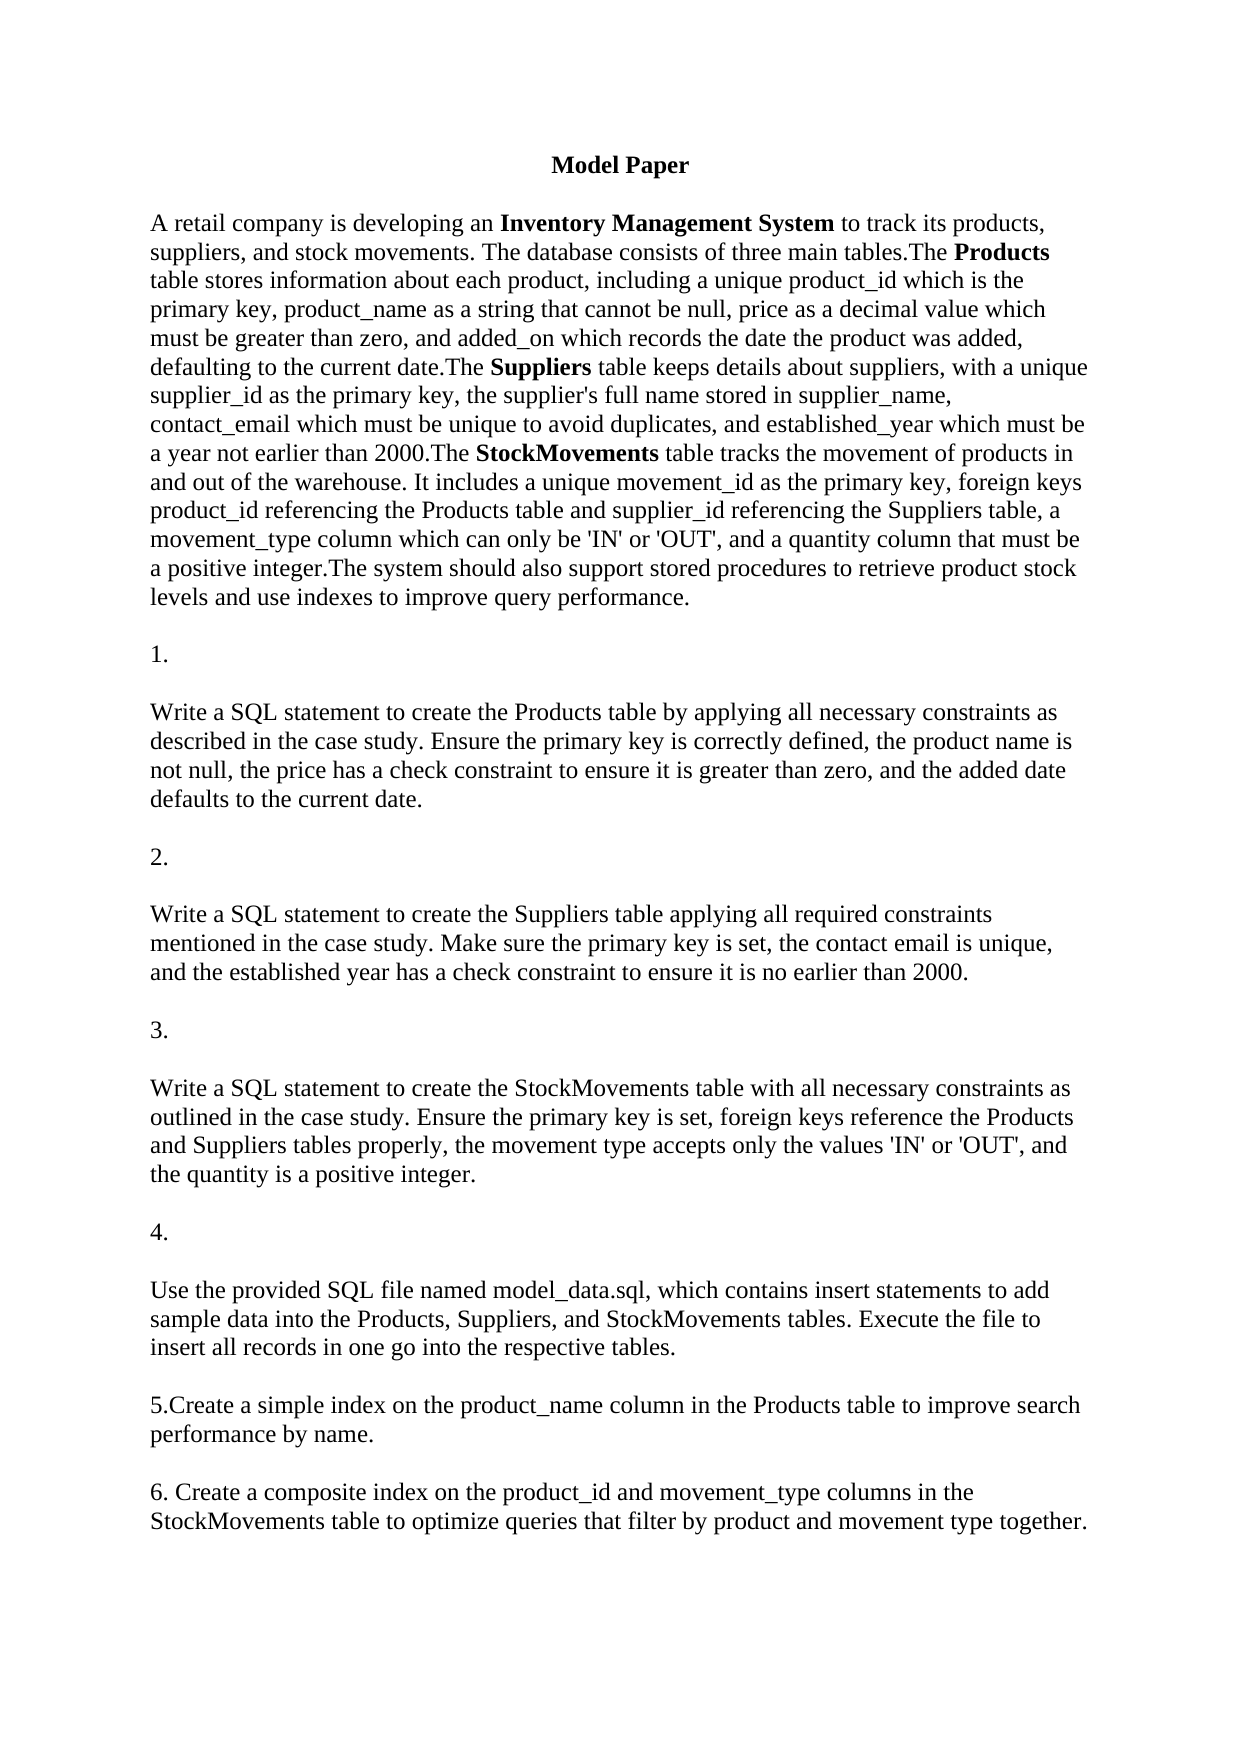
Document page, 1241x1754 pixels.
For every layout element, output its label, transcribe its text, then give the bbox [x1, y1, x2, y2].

text Write a SQL statement to create the Suppliers table applying all required constraints mentioned in the case study. Make sure the primary key is set, the contact email is unique, and the established year has a check constraint to ensure it is no earlier than 2000. [150, 899, 1090, 986]
text 2. [150, 842, 1090, 870]
text 5.Create a simple index on the product_name column in the Products table to improve search performance by name. [150, 1390, 1090, 1448]
text 1. [150, 639, 1090, 668]
text Write a SQL statement to create the StockMovements table with all necessary constraints as outlined in the case study. Ensure the primary key is set, foreign keys reference the Products and Suppliers tables properly, the movement type accepts only the values 'IN' or 'OUT', and the quantity is a positive integer. [150, 1073, 1090, 1188]
text Write a SQL statement to create the Products table by applying all necessary constraints as described in the case study. Ensure the primary key is correctly defined, the product name is not null, the price has a check constraint to ensure it is greater than zero, and the added date defaults to the current date. [150, 697, 1090, 812]
text A retail company is developing an Inventory Management System to track its products, suppliers, and stock movements. The database consists of three main tables.The Products table stores information about each product, including a unique product_id which is the primary key, product_name as a string that cannot be null, price as a decimal value which must be greater than zero, and added_on which records the date the product was added, defaulting to the current date.The Suppliers table keeps details about suppliers, with a unique supplier_id as the primary key, the supplier's full name stored in supplier_name, contact_email which must be unique to avoid duplicates, and established_year which must be a year not earlier than 2000.The StockMovements table tracks the movement of products in and out of the warehouse. It includes a unique movement_id as the primary key, foreign keys product_id referencing the Products table and supplier_id referencing the Suppliers table, a movement_type column which can only be 'IN' or 'OUT', and a quantity column that must be a positive integer.The system should also support stored procedures to retrieve product stock levels and use indexes to improve query performance. [150, 208, 1090, 610]
text Model Paper [150, 150, 1090, 179]
text 3. [150, 1015, 1090, 1044]
text Use the provided SQL file named model_data.sql, which contains insert statements to add sample data into the Products, Suppliers, and StockMovements tables. Execute the file to insert all records in one go into the respective tables. [150, 1275, 1090, 1361]
text 6. Create a composite index on the product_id and movement_type columns in the StockMovements table to optimize queries that filter by product and movement type together. [150, 1477, 1090, 1534]
text 4. [150, 1217, 1090, 1246]
